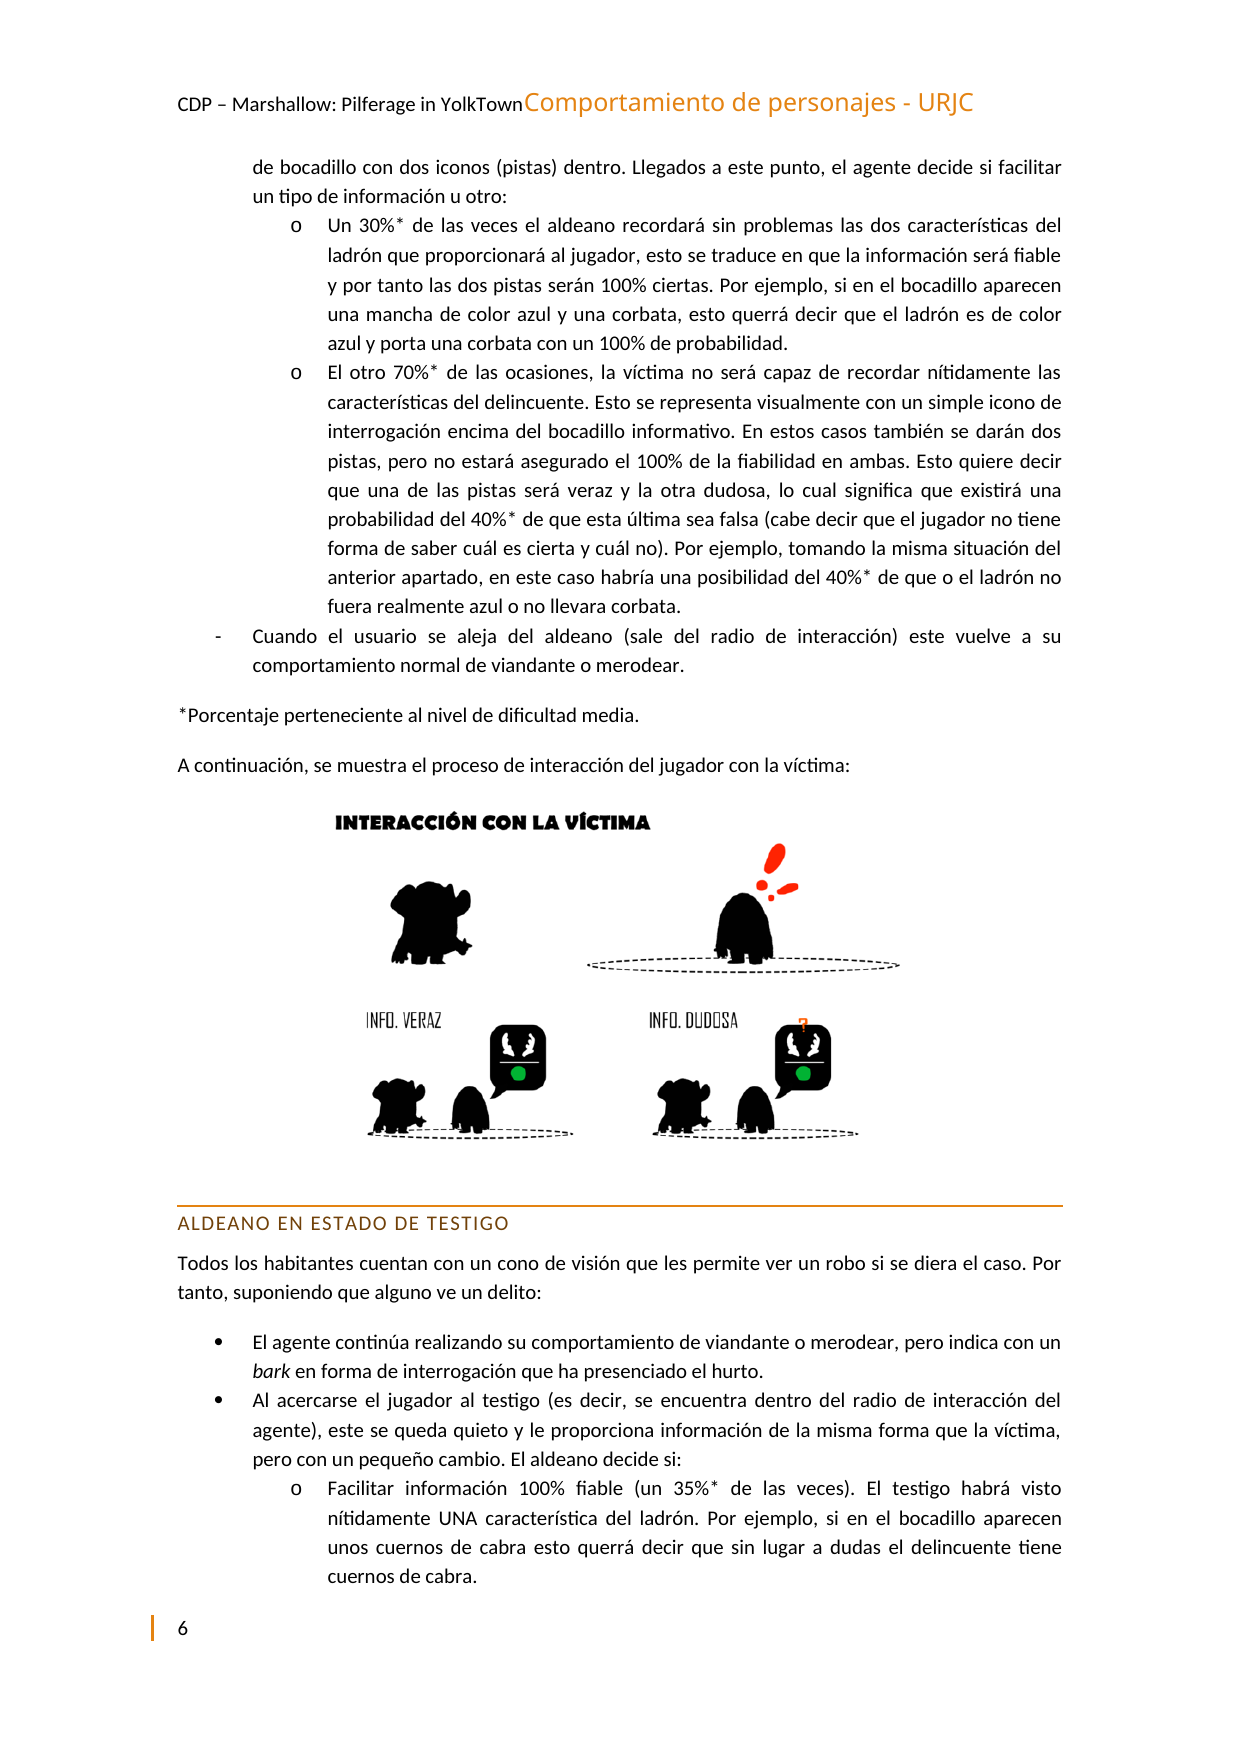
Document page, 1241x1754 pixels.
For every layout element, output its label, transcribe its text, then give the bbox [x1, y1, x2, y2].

list El agente continúa realizando su comportamiento de viandante o merodear, pero indica con un bark en forma de interrogación que ha presenciado el hurto. [215, 1329, 1063, 1384]
subtitle Aldeano en estado de testigo [177, 1207, 1063, 1236]
list Al acercarse el jugador al testigo (es decir, se encuentra dentro del radio de interacción del agente), este se queda quieto y le proporciona información de la misma forma que la víctima, pero con un pequeño cambio. El aldeano decide si: [215, 1388, 1063, 1471]
text A continuación, se muestra el proceso de interacción del jugador con la víctima: [177, 752, 1063, 777]
list Un 30%* de las veces el aldeano recordará sin problemas las dos características del ladrón que proporcionará al jugador, esto se traduce en que la información será fiable y por tanto las dos pistas serán 100% ciertas. Por ejemplo, si en el bocadillo aparecen una mancha de color azul y una corbata, esto querrá decir que el ladrón es de color azul y porta una corbata con un 100% de probabilidad. [290, 212, 1063, 356]
list Cuando el usuario se aleja del aldeano (sale del radio de interacción) este vuelve a su comportamiento normal de viandante o merodear. [215, 623, 1063, 677]
list El otro 70%* de las ocasiones, la víctima no será capaz de recordar nítidamente las características del delincuente. Esto se representa visualmente con un simple icono de interrogación encima del bocadillo informativo. En estos casos también se darán dos pistas, pero no estará asegurado el 100% de la fiabilidad en ambas. Esto quiere decir que una de las pistas será veraz y la otra dudosa, lo cual significa que existirá una probabilidad del 40%* de que esta última sea falsa (cabe decir que el jugador no tiene forma de saber cuál es cierta y cuál no). Por ejemplo, tomando la misma situación del anterior apartado, en este caso habría una posibilidad del 40%* de que o el ladrón no fuera realmente azul o no llevara corbata. [290, 359, 1063, 619]
list Facilitar información 100% fiable (un 35%* de las veces). El testigo habrá visto nítidamente UNA característica del ladrón. Por ejemplo, si en el bocadillo aparecen unos cuernos de cabra esto querrá decir que sin lugar a dudas el delincuente tiene cuernos de cabra. [290, 1475, 1063, 1589]
text *Porcentaje perteneciente al nivel de dificultad media. [177, 702, 1063, 727]
text Todos los habitantes cuentan con un cono de visión que les permite ver un robo si se diera el caso. Por tanto, suponiendo que alguno ve un delito: [177, 1250, 1063, 1305]
picture [321, 802, 919, 1170]
